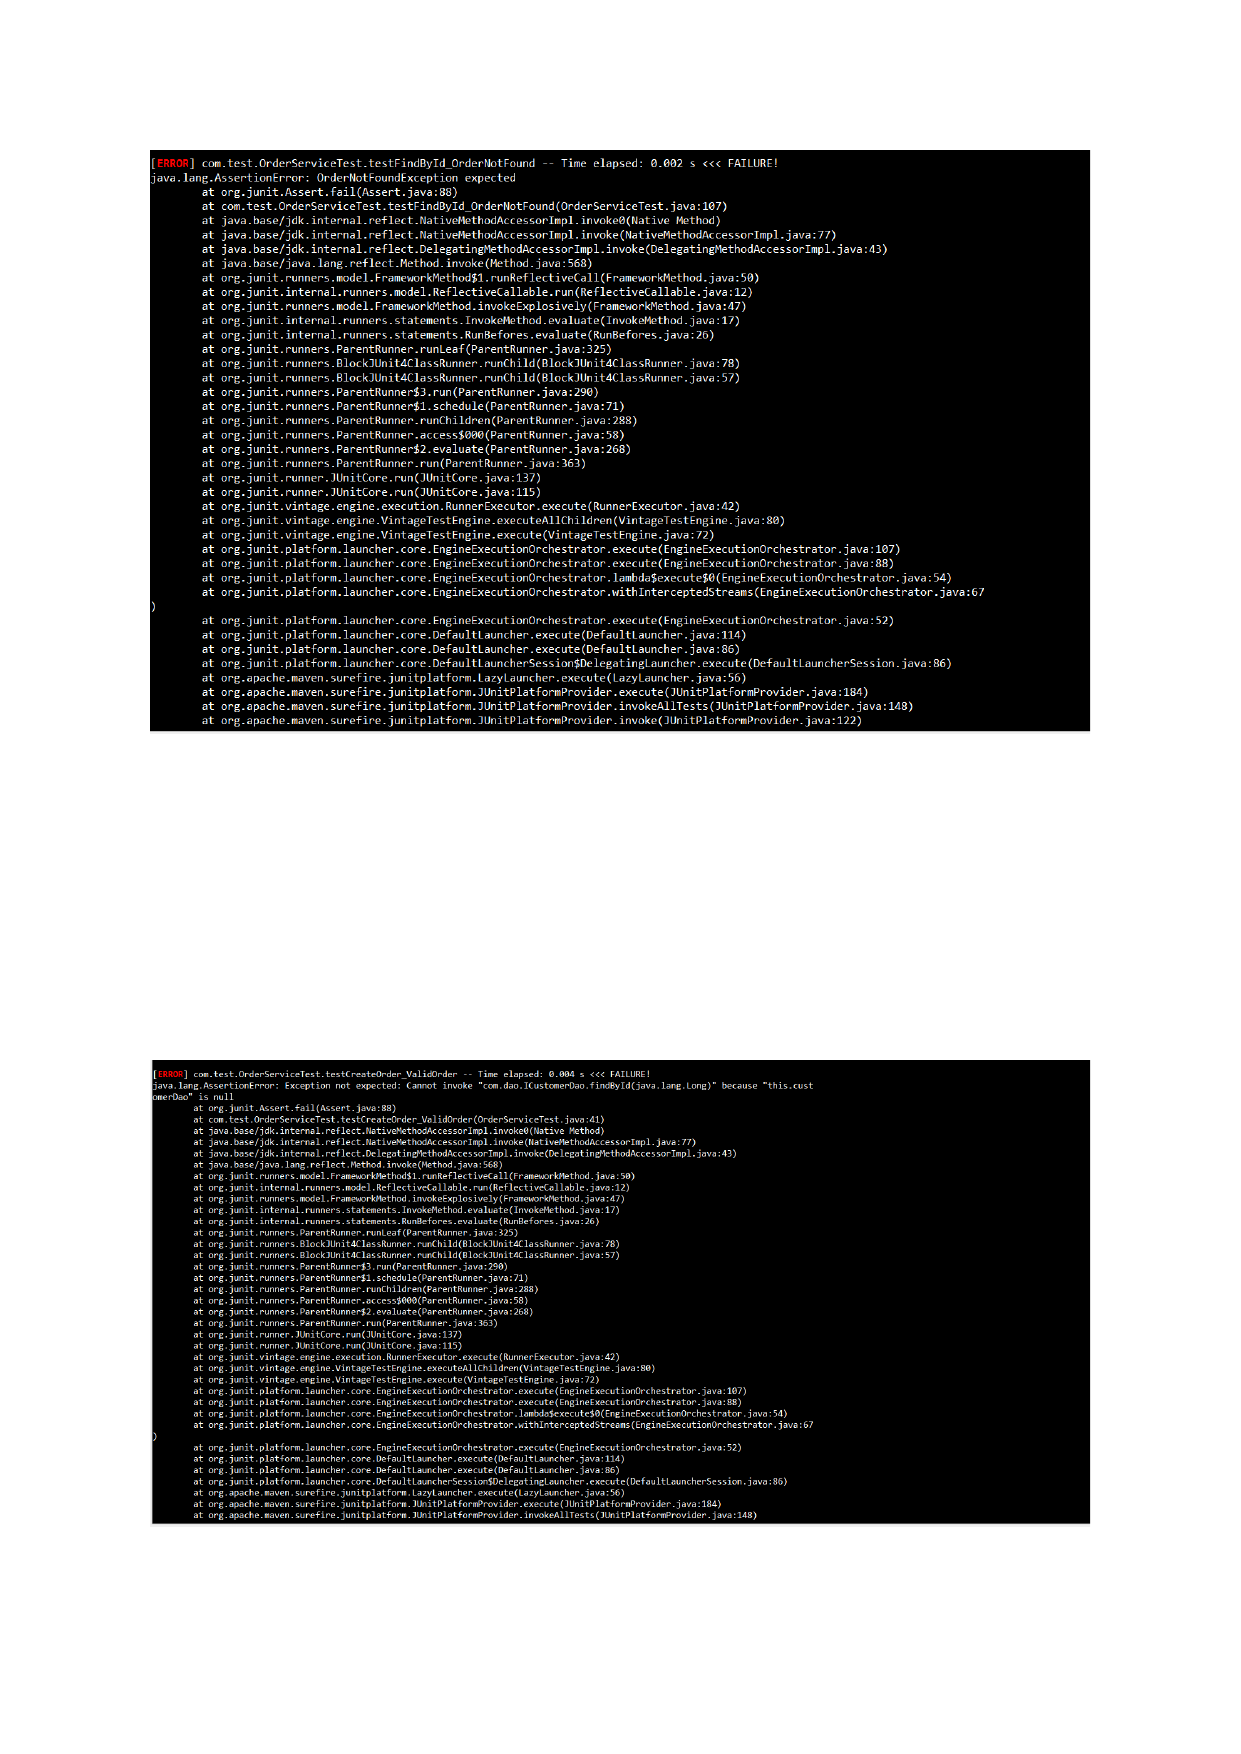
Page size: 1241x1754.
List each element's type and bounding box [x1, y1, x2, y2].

picture [150, 1060, 1091, 1527]
picture [150, 150, 1091, 734]
